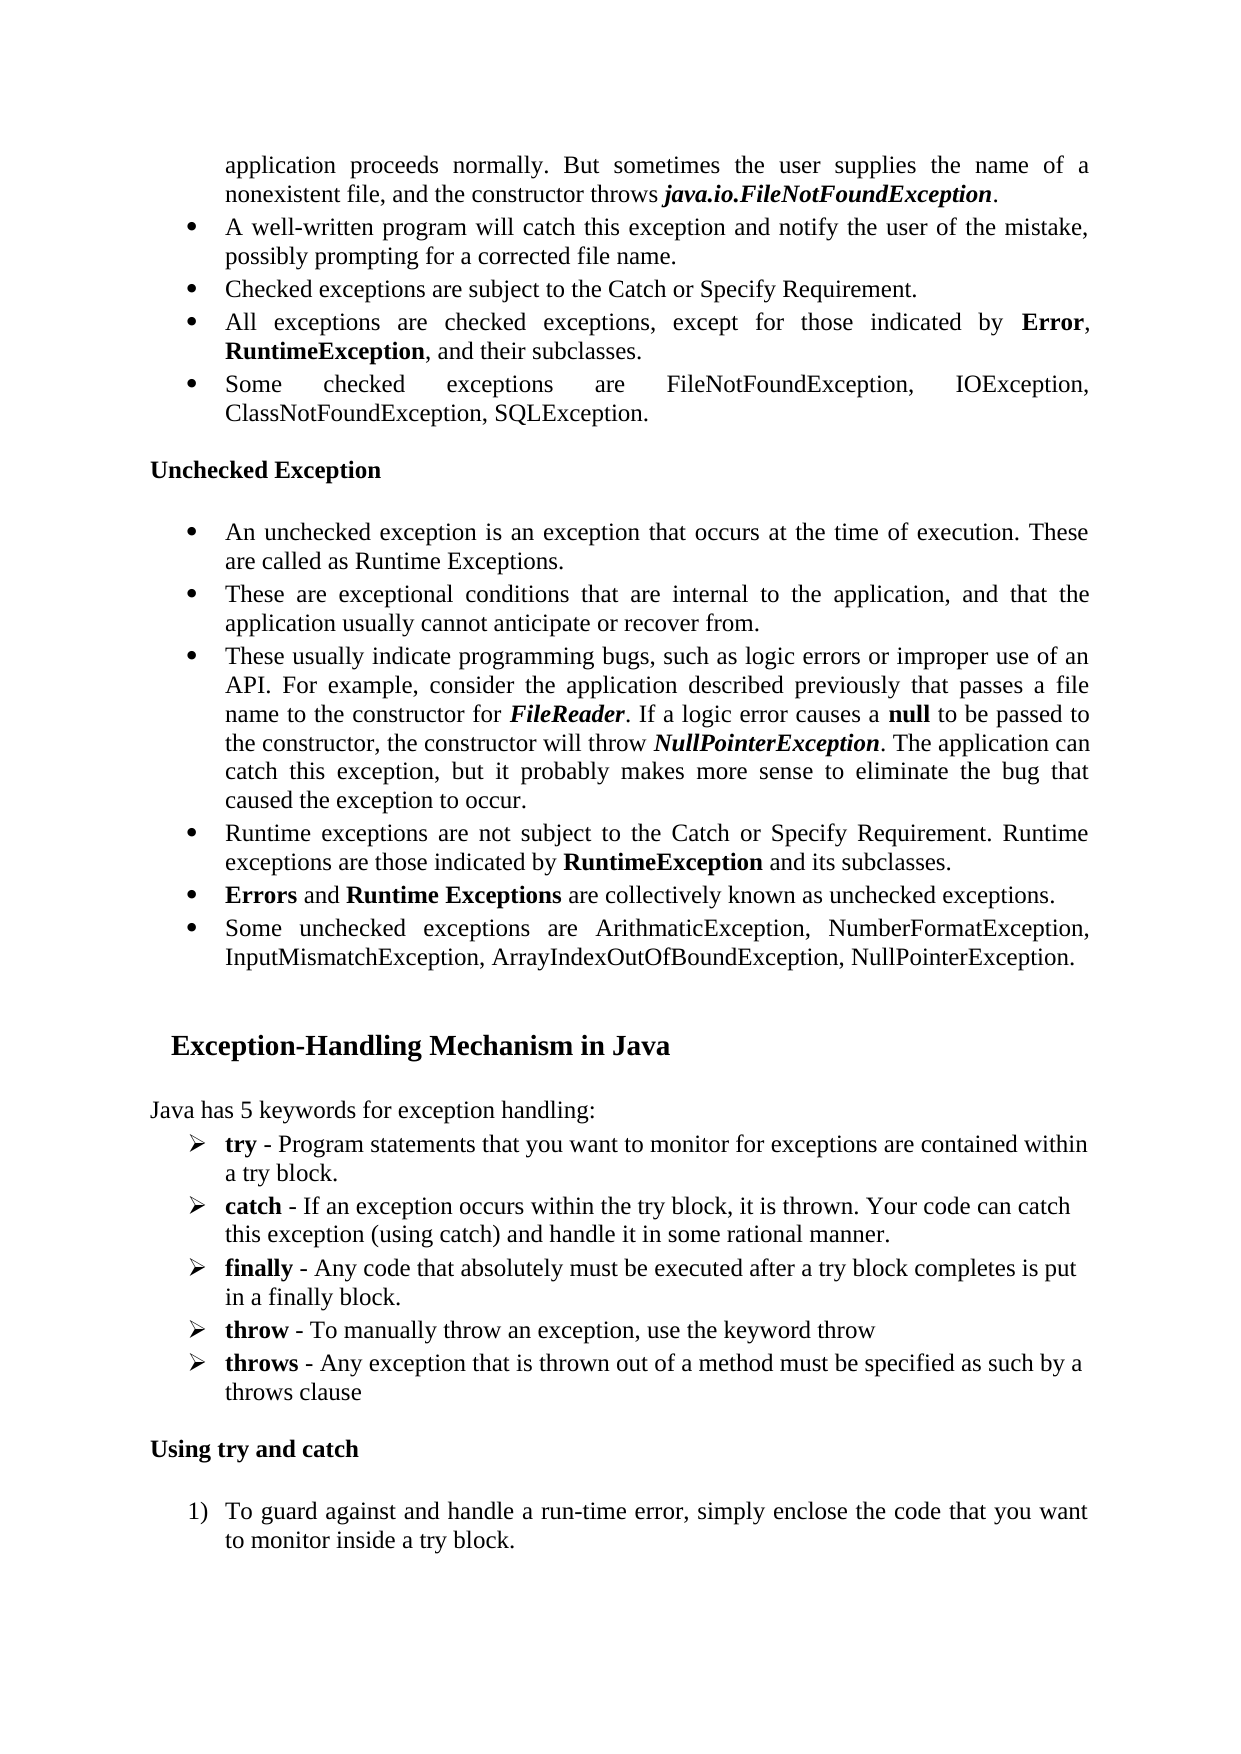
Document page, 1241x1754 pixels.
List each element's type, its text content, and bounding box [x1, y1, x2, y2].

list throw - To manually throw an exception, use the keyword throw [187, 1315, 1090, 1343]
list These are exceptional conditions that are internal to the application, and that the application usually cannot anticipate or recover from. [187, 579, 1090, 637]
list To guard against and handle a run-time error, simply enclose the code that you want to monitor inside a try block. [187, 1496, 1090, 1554]
text Java has 5 keywords for exception handling: [150, 1096, 1090, 1124]
list These usually indicate programming bugs, such as logic errors or improper use of an API. For example, consider the application described previously that passes a file name to the constructor for FileReader. If a logic error causes a null to be passed to the constructor, the constructor will throw NullPointerException. The application can catch this exception, but it probably makes more sense to eliminate the bug that caused the exception to occur. [187, 641, 1090, 814]
list finally - Any code that absolutely must be executed after a try block completes is put in a finally block. [187, 1253, 1090, 1310]
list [187, 150, 1090, 207]
list All exceptions are checked exceptions, except for those indicated by Error, RuntimeException, and their subclasses. [187, 307, 1090, 365]
list Checked exceptions are subject to the Catch or Specify Requirement. [187, 274, 1090, 303]
list Some checked exceptions are FileNotFoundException, IOException, ClassNotFoundException, SQLException. [187, 369, 1090, 427]
list An unchecked exception is an exception that occurs at the time of execution. These are called as Runtime Exceptions. [187, 517, 1090, 575]
text Unchecked Exception [150, 455, 1090, 484]
list throws - Any exception that is thrown out of a method must be specified as such by a throws clause [187, 1348, 1090, 1406]
list catch - If an exception occurs within the try block, it is thrown. Your code can catch this exception (using catch) and handle it in some rational manner. [187, 1191, 1090, 1248]
subtitle Exception-Handling Mechanism in Java [171, 1028, 1090, 1062]
list Some unchecked exceptions are ArithmaticException, NumberFormatException, InputMismatchException, ArrayIndexOutOfBoundException, NullPointerException. [187, 913, 1090, 971]
text Using try and catch [150, 1434, 1090, 1463]
list Runtime exceptions are not subject to the Catch or Specify Requirement. Runtime exceptions are those indicated by RuntimeException and its subclasses. [187, 818, 1090, 876]
list Errors and Runtime Exceptions are collectively known as unchecked exceptions. [187, 880, 1090, 909]
list try - Program statements that you want to monitor for exceptions are contained within a try block. [187, 1129, 1090, 1186]
list A well-written program will catch this exception and notify the user of the mistake, possibly prompting for a corrected file name. [187, 212, 1090, 269]
